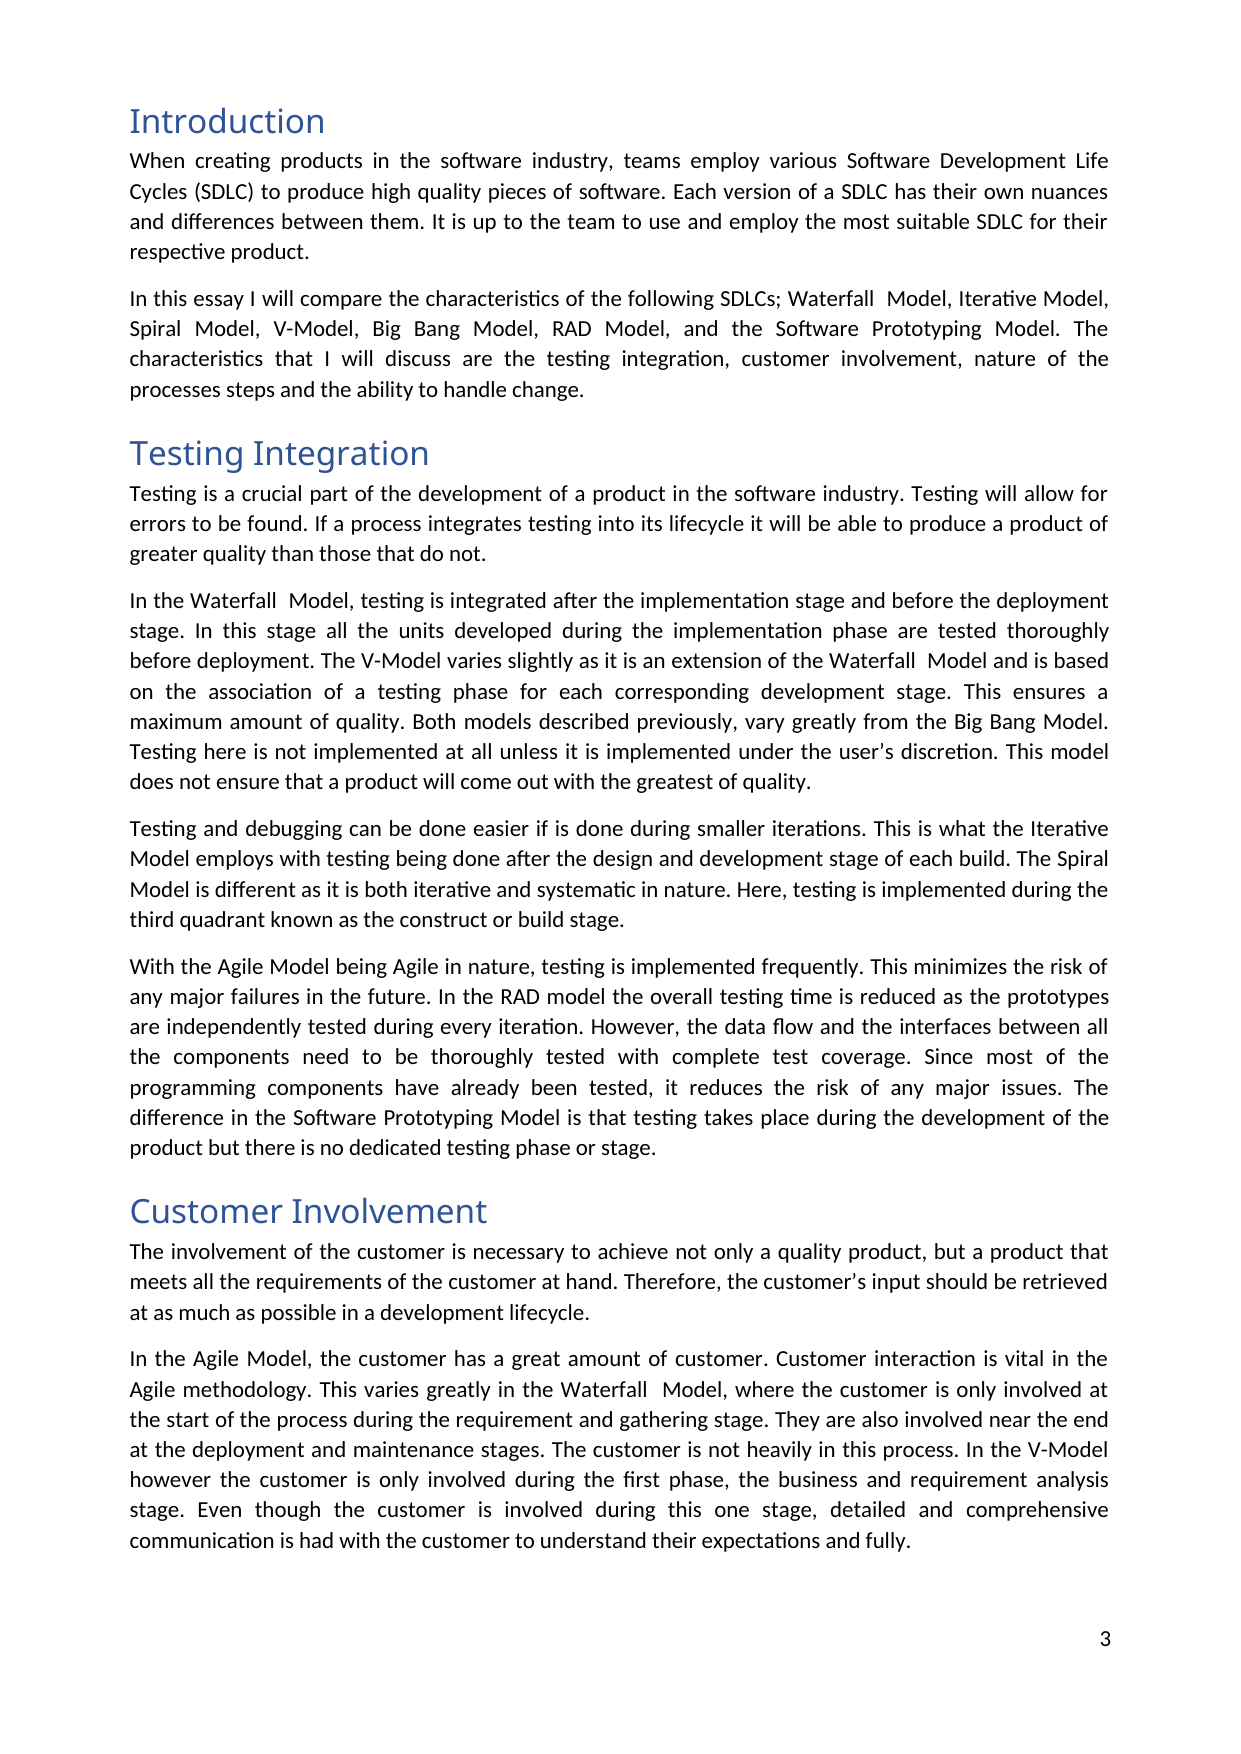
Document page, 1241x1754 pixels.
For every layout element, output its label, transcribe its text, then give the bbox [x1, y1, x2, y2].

subtitle Customer Involvement [129, 1188, 1111, 1234]
text Testing is a crucial part of the development of a product in the software industry. Testing will allow for errors to be found. If a process integrates testing into its lifecycle it will be able to produce a product of greater quality than those that do not. [129, 479, 1111, 567]
subtitle Introduction [129, 98, 1111, 143]
text The involvement of the customer is necessary to achieve not only a quality product, but a product that meets all the requirements of the customer at hand. Therefore, the customer’s input should be retrieved at as much as possible in a development lifecycle. [129, 1237, 1111, 1326]
text Testing and debugging can be done easier if is done during smaller iterations. This is what the Iterative Model employs with testing being done after the design and development stage of each build. The Spiral Model is different as it is both iterative and systematic in nature. Here, testing is implemented during the third quadrant known as the construct or build stage. [129, 814, 1111, 933]
subtitle Testing Integration [129, 430, 1111, 475]
text In the Waterfall Model, testing is integrated after the implementation stage and before the deployment stage. In this stage all the units developed during the implementation phase are tested thoroughly before deployment. The V-Model varies slightly as it is an extension of the Waterfall Model and is based on the association of a testing phase for each corresponding development stage. This ensures a maximum amount of quality. Both models described previously, vary greatly from the Big Bang Model. Testing here is not implemented at all unless it is implemented under the user’s discretion. This model does not ensure that a product will come out with the greatest of quality. [129, 586, 1111, 795]
text In this essay I will compare the characteristics of the following SDLCs; Waterfall Model, Iterative Model, Spiral Model, V-Model, Big Bang Model, RAD Model, and the Software Prototyping Model. The characteristics that I will discuss are the testing integration, customer involvement, nature of the processes steps and the ability to handle change. [129, 284, 1111, 403]
text In the Agile Model, the customer has a great amount of customer. Customer interaction is vital in the Agile methodology. This varies greatly in the Waterfall Model, where the customer is only involved at the start of the process during the requirement and gathering stage. They are also involved near the end at the deployment and maintenance stages. The customer is not heavily in this process. In the V-Model however the customer is only involved during the first phase, the business and requirement analysis stage. Even though the customer is involved during this one stage, detailed and comprehensive communication is had with the customer to understand their expectations and fully. [129, 1344, 1111, 1554]
text With the Agile Model being Agile in nature, testing is implemented frequently. This minimizes the risk of any major failures in the future. In the RAD model the overall testing time is reduced as the prototypes are independently tested during every iteration. However, the data flow and the interfaces between all the components need to be thoroughly tested with complete test coverage. Since most of the programming components have already been tested, it reduces the risk of any major issues. The difference in the Software Prototyping Model is that testing takes place during the development of the product but there is no dedicated testing phase or stage. [129, 952, 1111, 1161]
text When creating products in the software industry, teams employ various Software Development Life Cycles (SDLC) to produce high quality pieces of software. Each version of a SDLC has their own nuances and differences between them. It is up to the team to use and employ the most suitable SDLC for their respective product. [129, 147, 1111, 265]
